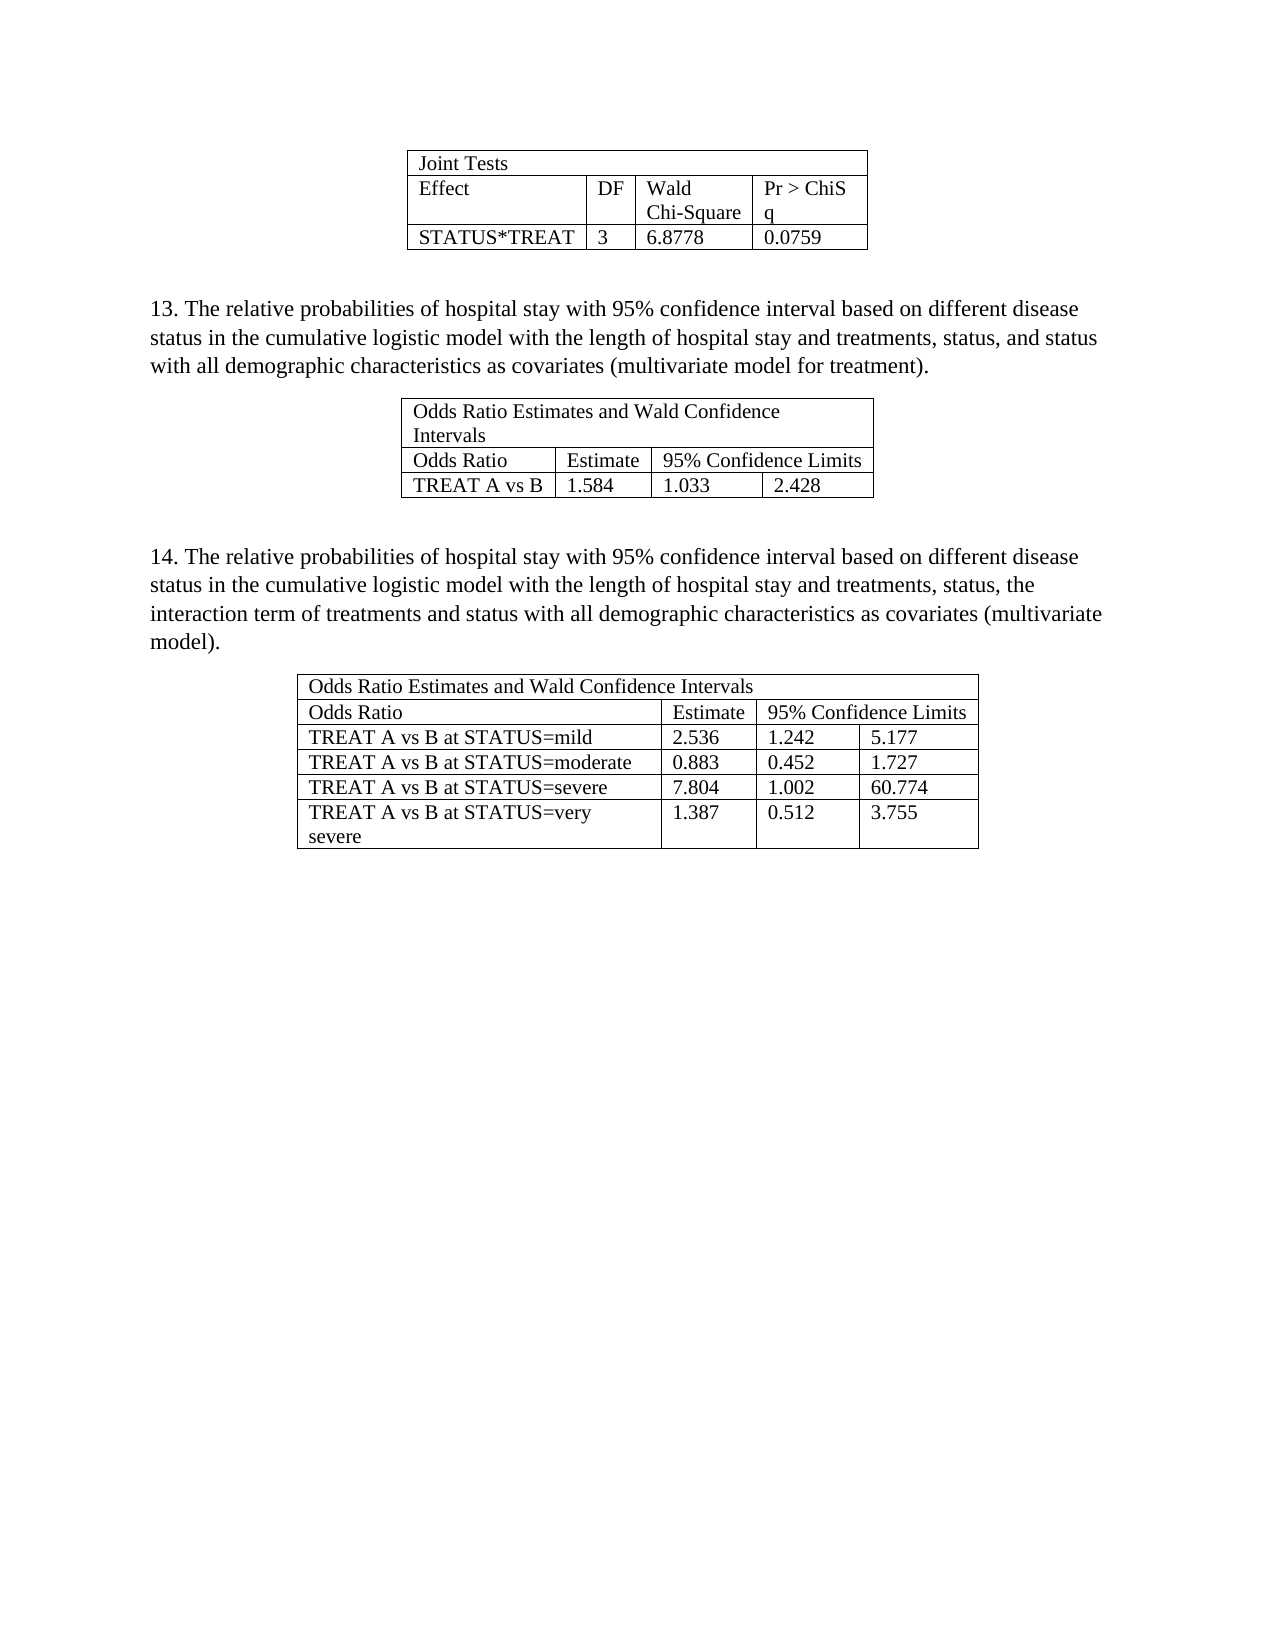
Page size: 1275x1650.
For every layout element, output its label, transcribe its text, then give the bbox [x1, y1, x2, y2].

table_cell 1.242 [757, 725, 859, 749]
table_cell 60.774 [860, 775, 978, 799]
table_cell Estimate [662, 700, 756, 724]
table_cell 1.727 [860, 750, 978, 774]
table_cell 0.452 [757, 750, 859, 774]
table_cell 95% Confidence Limits [652, 448, 873, 472]
table_cell 2.536 [662, 725, 756, 749]
table_cell 7.804 [662, 775, 756, 799]
table_cell TREAT A vs B at STATUS=moderate [298, 750, 661, 774]
table_cell Effect [408, 176, 586, 224]
table_cell Odds Ratio [298, 700, 661, 724]
text 13. The relative probabilities of hospital stay with 95% confidence interval based on different disease status in the cumulative logistic model with the length of hospital stay and treatments, status, and status with all demographic characteristics as covariates (multivariate model for treatment). [150, 296, 1125, 379]
table_header Odds Ratio Estimates and Wald Confidence Intervals [402, 399, 873, 447]
table_cell 95% Confidence Limits [757, 700, 978, 724]
table_header Odds Ratio Estimates and Wald Confidence Intervals [298, 675, 978, 698]
table_cell Estimate [556, 448, 651, 472]
table_cell 6.8778 [636, 225, 752, 249]
table_cell TREAT A vs B [402, 473, 555, 497]
table_cell 3.755 [860, 800, 978, 848]
table_cell STATUS*TREAT [408, 225, 586, 249]
table_header Joint Tests [408, 151, 867, 175]
table_cell DF [587, 176, 635, 224]
table_cell 0.0759 [753, 225, 867, 249]
table_cell TREAT A vs B at STATUS=mild [298, 725, 661, 749]
table_cell TREAT A vs B at STATUS=very severe [298, 800, 661, 848]
table_cell TREAT A vs B at STATUS=severe [298, 775, 661, 799]
table_cell 1.002 [757, 775, 859, 799]
table_cell 1.033 [652, 473, 762, 497]
table_cell 1.584 [556, 473, 651, 497]
table_cell 2.428 [763, 473, 873, 497]
table_cell Odds Ratio [402, 448, 555, 472]
table_cell 0.883 [662, 750, 756, 774]
table_cell Wald Chi-Square [636, 176, 752, 224]
table_cell Pr > ChiSq [753, 176, 867, 224]
table_cell 5.177 [860, 725, 978, 749]
text 14. The relative probabilities of hospital stay with 95% confidence interval based on different disease status in the cumulative logistic model with the length of hospital stay and treatments, status, the interaction term of treatments and status with all demographic characteristics as covariates (multivariate model). [150, 543, 1125, 655]
table_cell 1.387 [662, 800, 756, 848]
table_cell 3 [587, 225, 635, 249]
table_cell 0.512 [757, 800, 859, 848]
